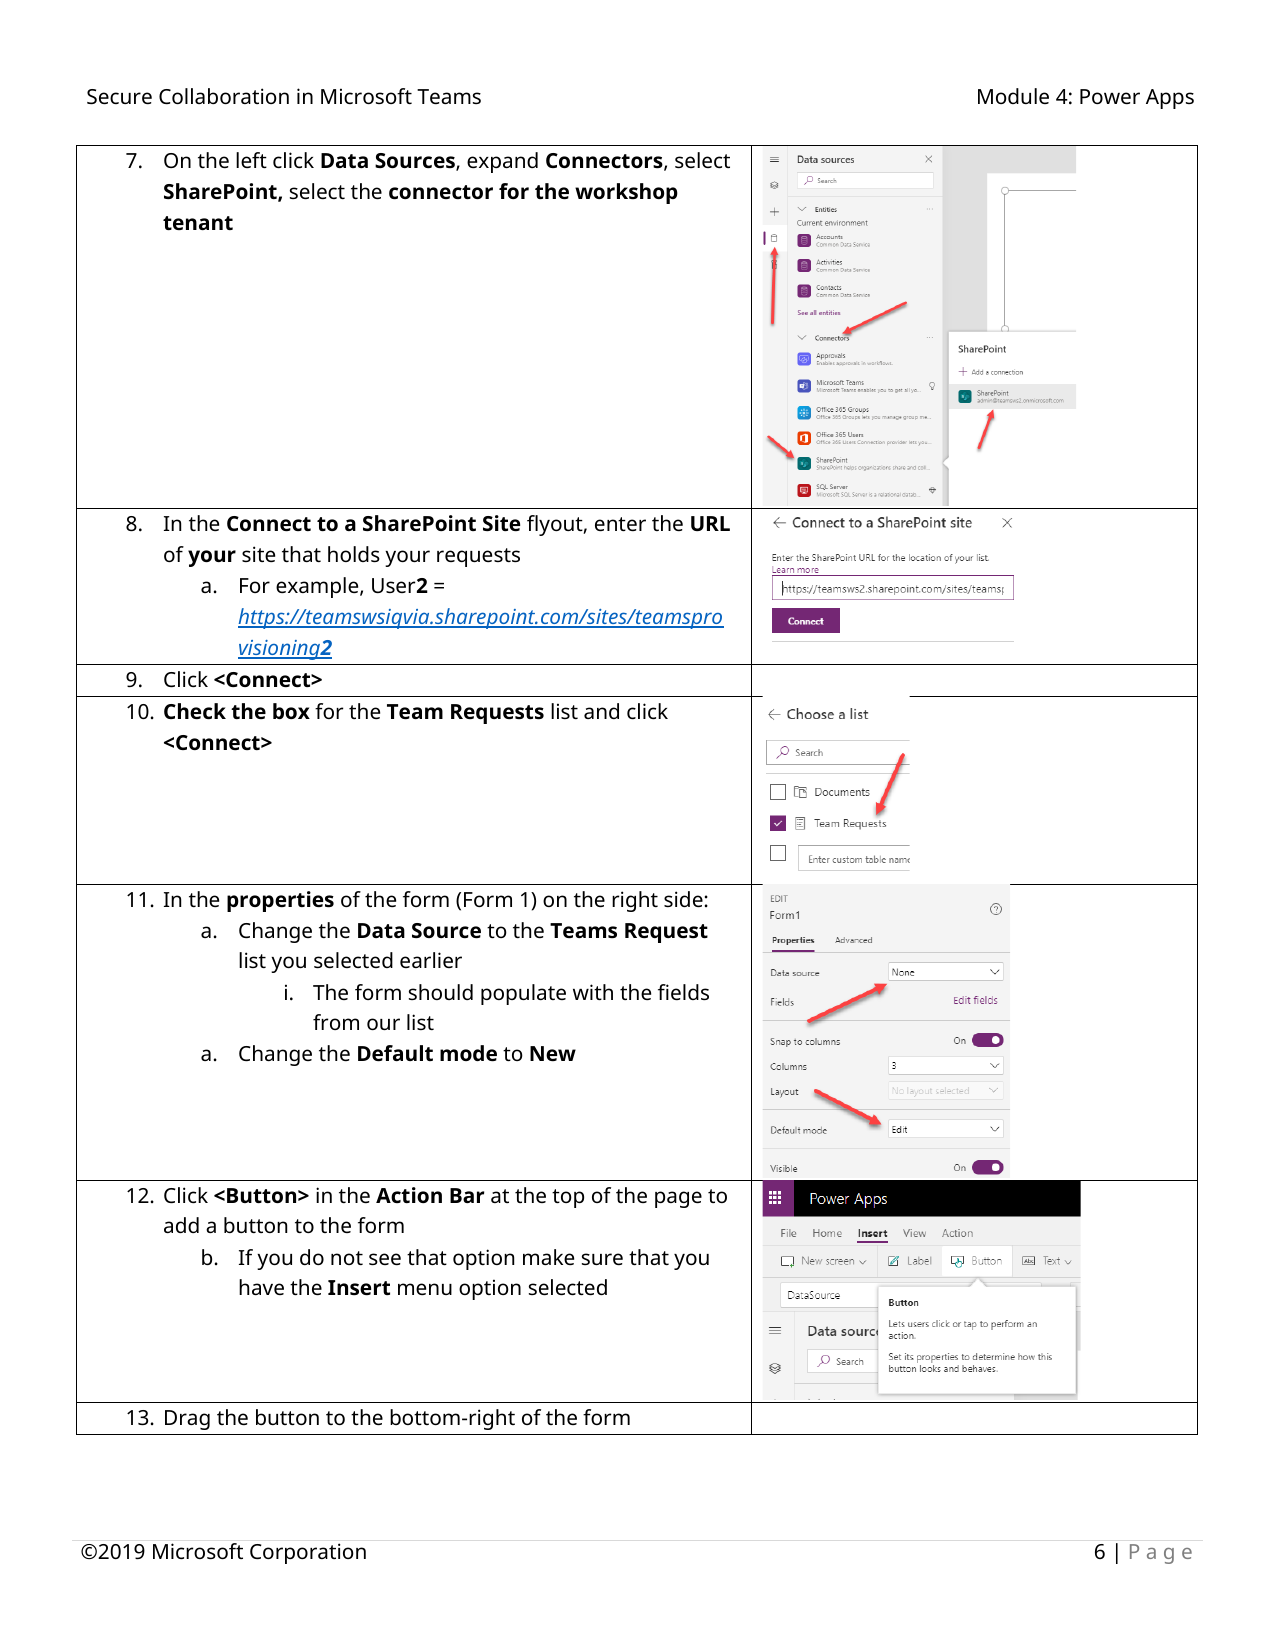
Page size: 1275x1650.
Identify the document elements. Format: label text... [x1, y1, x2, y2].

table_cell Click <Button> in the Action Bar at the top of the page to add a button to the form If you do not see that option make sure that you have the Insert menu option selected [77, 1181, 751, 1402]
table_cell [752, 1181, 1197, 1402]
table_cell [752, 697, 1197, 884]
picture [762, 509, 1024, 654]
picture [762, 696, 910, 882]
table_cell Click <Connect> [77, 665, 751, 696]
picture [762, 146, 1077, 506]
table_cell [752, 665, 1197, 696]
table_cell Drag the button to the bottom-right of the form [77, 1403, 751, 1434]
table_cell Check the box for the Team Requests list and click <Connect> [77, 697, 751, 884]
table_cell [752, 146, 1197, 508]
table_cell On the left click Data Sources, expand Connectors, select SharePoint, select the connector for the workshop tenant [77, 146, 751, 508]
picture [762, 1180, 1081, 1400]
table_cell [752, 885, 1197, 1180]
table_cell In the properties of the form (Form 1) on the right side: Change the Data Source to the Teams Request list you selected earlier The form should populate with the fields from our list Change the Default mode to New [77, 885, 751, 1180]
picture [762, 884, 1011, 1178]
table_cell [752, 509, 1197, 664]
table_cell [752, 1403, 1197, 1434]
table_cell In the Connect to a SharePoint Site flyout, enter the URL of your site that holds your requests For example, User2 = https://teamswsiqvia.sharepoint.com/sites/teamsprovisioning2 [77, 509, 751, 664]
